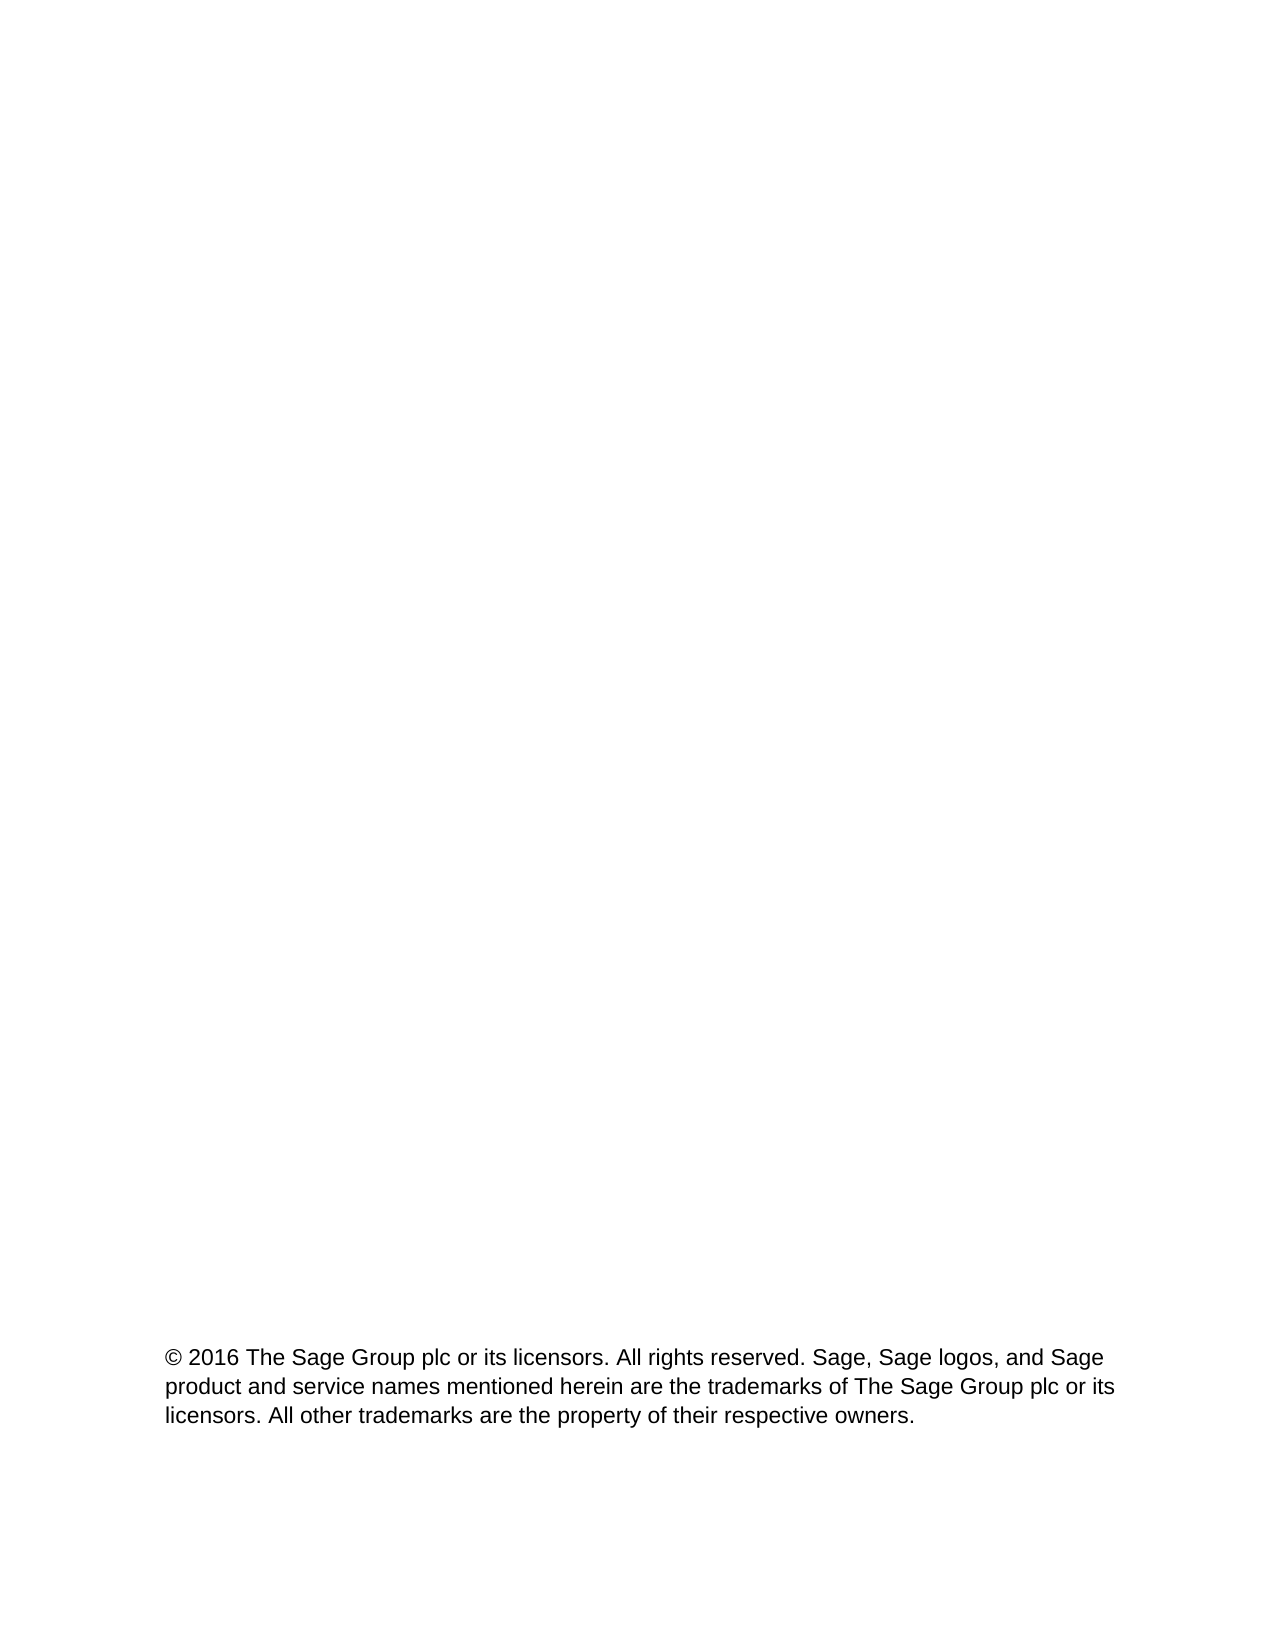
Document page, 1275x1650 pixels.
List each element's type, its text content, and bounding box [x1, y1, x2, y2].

text © 2016 The Sage Group plc or its licensors. All rights reserved. Sage, Sage logos, and Sage product and service names mentioned herein are the trademarks of The Sage Group plc or its licensors. All other trademarks are the property of their respective owners. [165, 1341, 1125, 1429]
